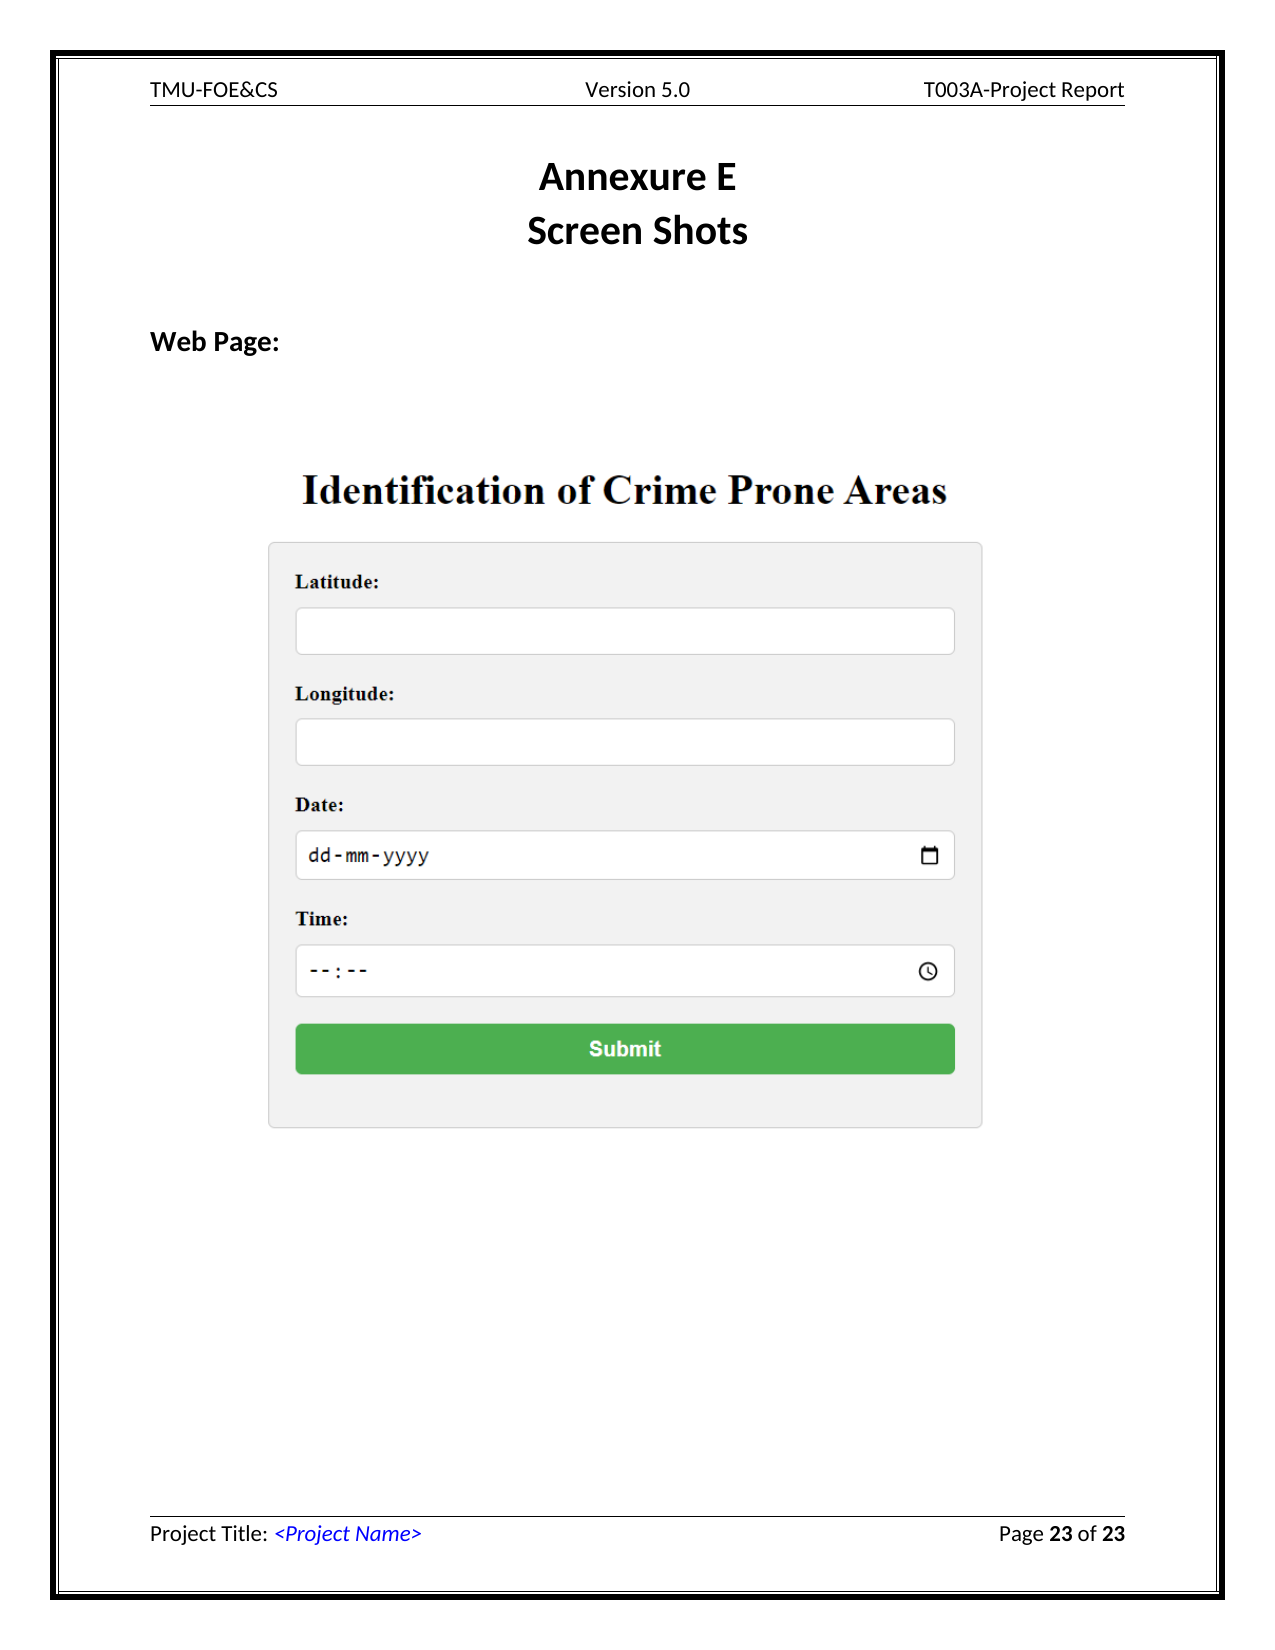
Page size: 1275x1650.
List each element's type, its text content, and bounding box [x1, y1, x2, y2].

text Web Page: [150, 323, 1125, 359]
text Annexure E [150, 150, 1125, 201]
text Screen Shots [150, 204, 1125, 255]
picture [150, 432, 1125, 1254]
